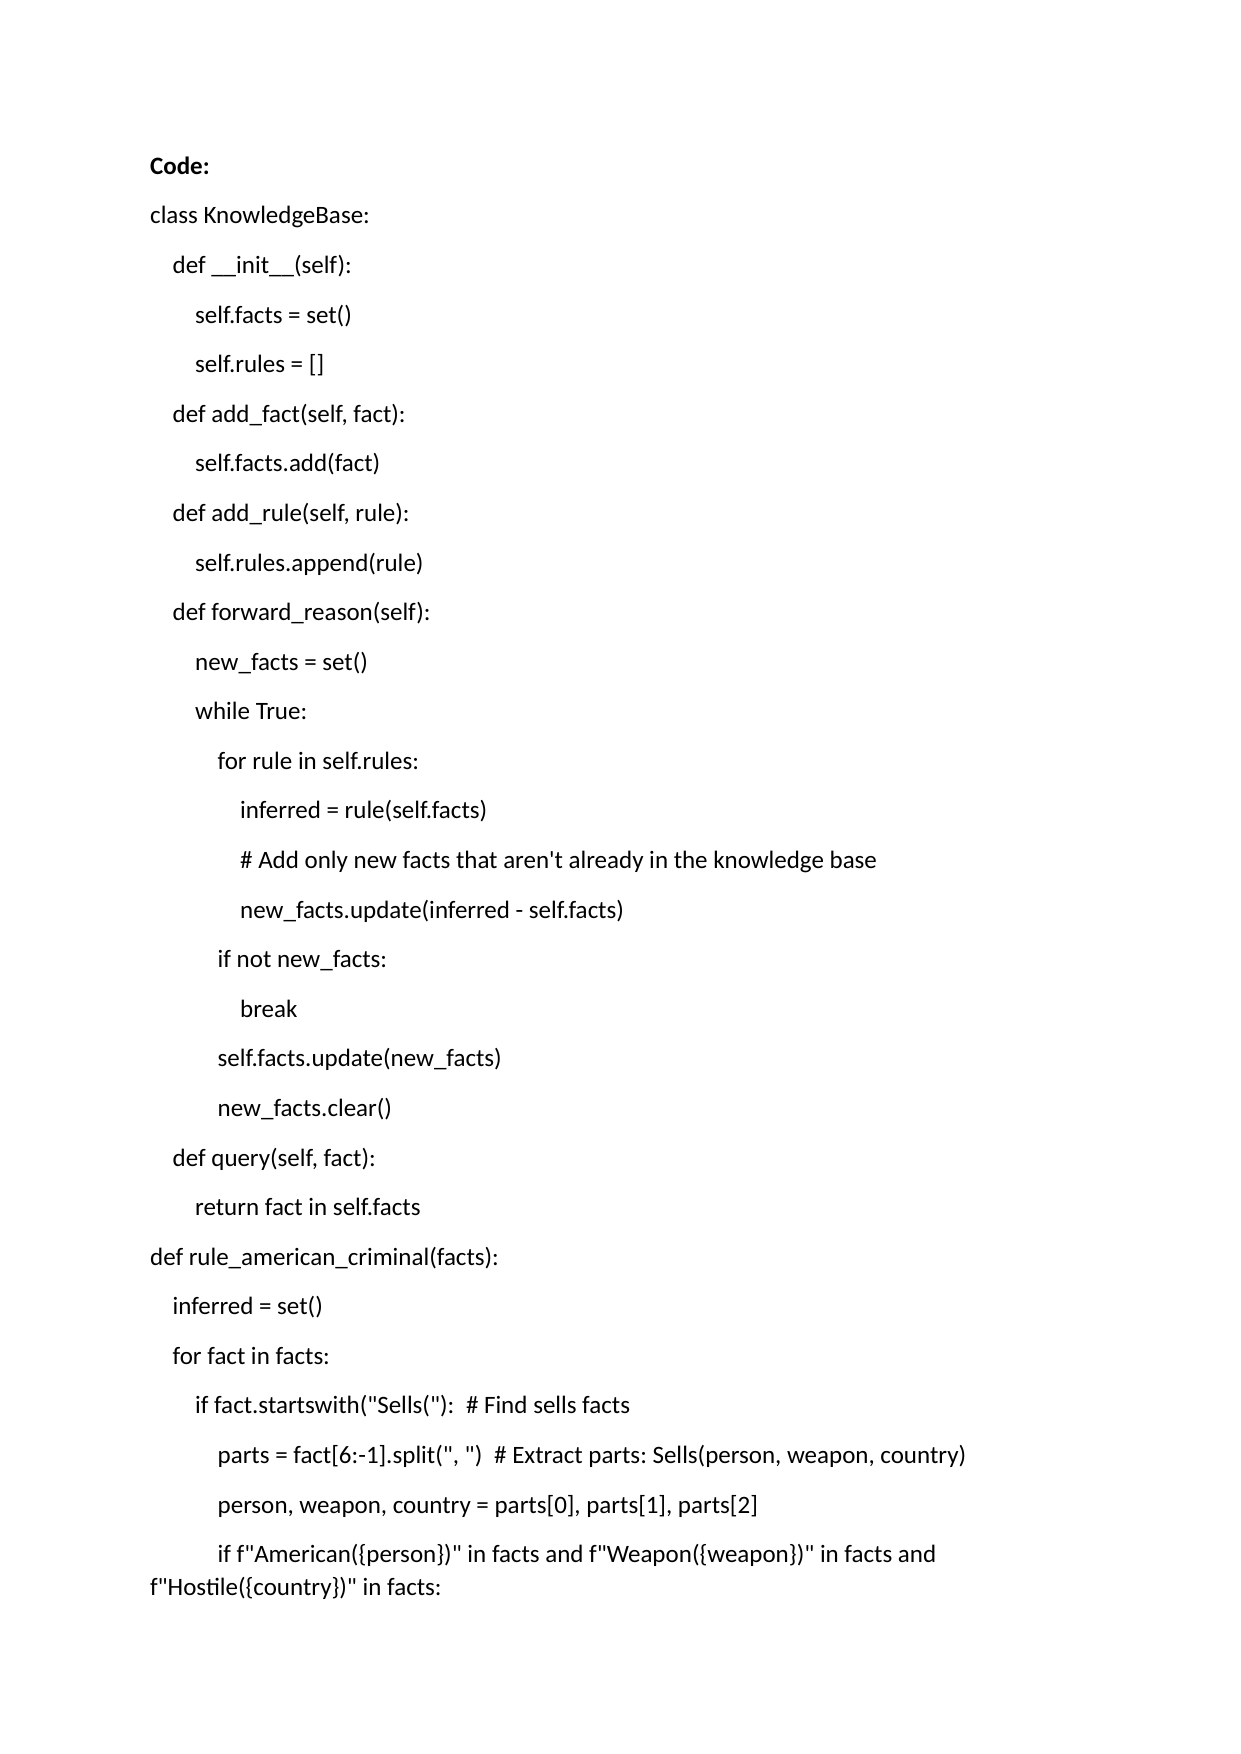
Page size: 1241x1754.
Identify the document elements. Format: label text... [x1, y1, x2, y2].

text def query(self, fact): [150, 1142, 1090, 1172]
text parts = fact[6:-1].split(", ") # Extract parts: Sells(person, weapon, country) [150, 1439, 1090, 1470]
text self.facts.add(fact) [150, 447, 1090, 478]
text self.rules = [] [150, 348, 1090, 379]
text # Add only new facts that aren't already in the knowledge base [150, 844, 1090, 875]
text for fact in facts: [150, 1340, 1090, 1371]
text new_facts.update(inferred - self.facts) [150, 894, 1090, 924]
text new_facts = set() [150, 646, 1090, 676]
text def add_rule(self, rule): [150, 497, 1090, 528]
text def add_fact(self, fact): [150, 398, 1090, 428]
text class KnowledgeBase: [150, 199, 1090, 230]
text new_facts.clear() [150, 1092, 1090, 1123]
text return fact in self.facts [150, 1191, 1090, 1222]
text def __init__(self): [150, 249, 1090, 280]
text if f"American({person})" in facts and f"Weapon({weapon})" in facts and f"Hostile({country})" in facts: [150, 1538, 1090, 1602]
text if not new_facts: [150, 943, 1090, 974]
text person, weapon, country = parts[0], parts[1], parts[2] [150, 1489, 1090, 1519]
text break [150, 993, 1090, 1023]
text def rule_american_criminal(facts): [150, 1241, 1090, 1271]
text self.facts.update(new_facts) [150, 1042, 1090, 1073]
text Code: [150, 150, 1090, 181]
text def forward_reason(self): [150, 596, 1090, 627]
text inferred = rule(self.facts) [150, 794, 1090, 825]
text if fact.startswith("Sells("): # Find sells facts [150, 1389, 1090, 1420]
text for rule in self.rules: [150, 745, 1090, 776]
text self.rules.append(rule) [150, 547, 1090, 577]
text while True: [150, 695, 1090, 726]
text self.facts = set() [150, 299, 1090, 329]
text inferred = set() [150, 1290, 1090, 1321]
